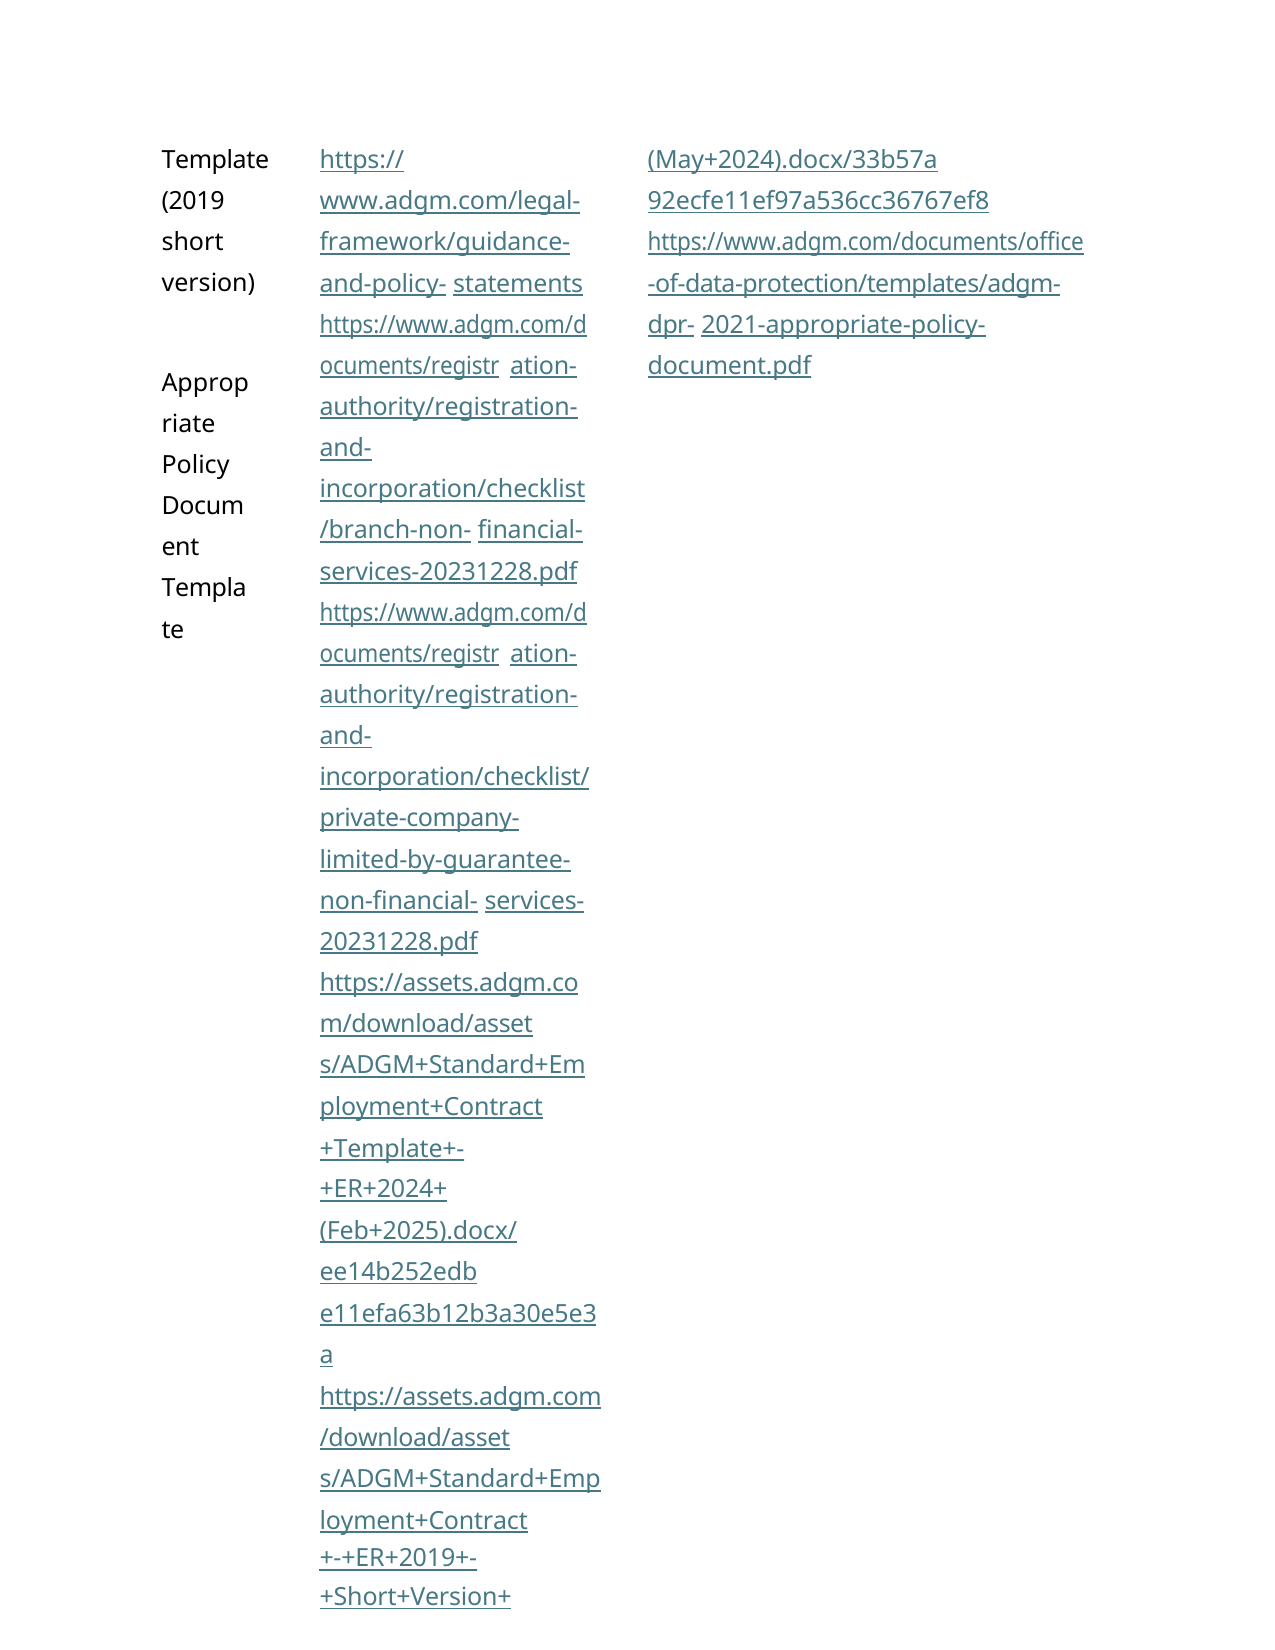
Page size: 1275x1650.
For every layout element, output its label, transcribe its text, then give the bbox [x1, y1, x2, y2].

text https://www.adgm.com/legal- framework/guidance-and-policy- statements https://www.adgm.com/documents/registr ation-authority/registration-and- incorporation/checklist/branch-non- financial-services-20231228.pdf https://www.adgm.com/documents/registr ation-authority/registration-and- incorporation/checklist/private-company- limited-by-guarantee-non-financial- services-20231228.pdf https://assets.adgm.com/download/asset s/ADGM+Standard+Employment+Contract [319, 142, 591, 1122]
text Standard Employment Contract Template (2019 short version) [161, 142, 281, 299]
text +Short+Version+(May+2024).docx/33b57a 92ecfe11ef97a536cc36767ef8 https://www.adgm.com/documents/office [319, 1579, 584, 1613]
text +Short+Version+(May+2024).docx/33b57a 92ecfe11ef97a536cc36767ef8 https://www.adgm.com/documents/office [647, 142, 1107, 258]
text +-+ER+2019+- [319, 1544, 602, 1572]
text +Template+- [319, 1130, 602, 1164]
text +ER+2024+(Feb+2025).docx/ee14b252edb e11efa63b12b3a30e5e3a https://assets.adgm.com/download/asset s/ADGM+Standard+Employment+Contract [319, 1171, 602, 1537]
text -of-data-protection/templates/adgm-dpr- 2021-appropriate-policy-document.pdf [647, 265, 1097, 382]
text Appropriate Policy Document Template [161, 364, 252, 645]
